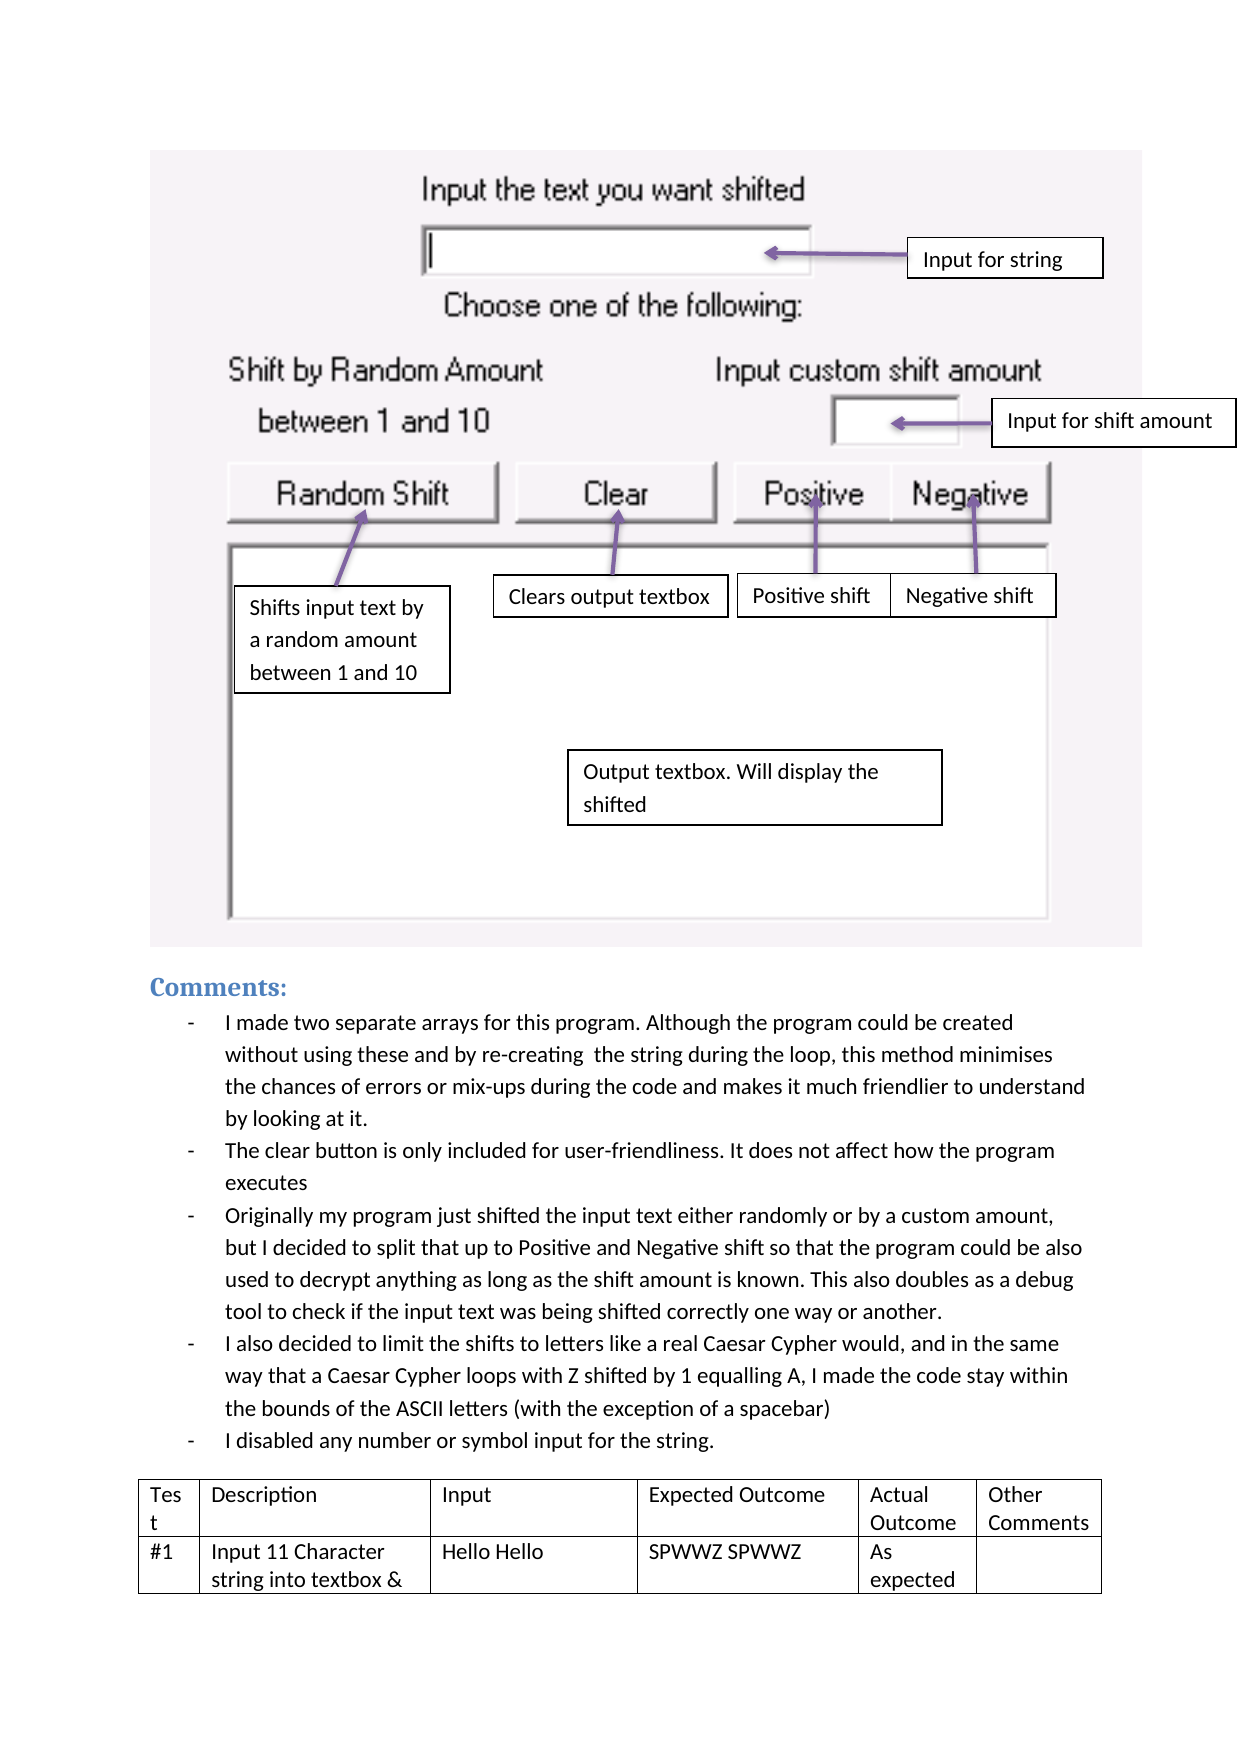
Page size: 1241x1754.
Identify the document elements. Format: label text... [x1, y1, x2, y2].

list I disabled any number or symbol input for the string. [187, 1426, 1090, 1454]
picture [150, 150, 1143, 947]
table_cell Hello Hello [431, 1537, 637, 1593]
table_cell #1 [139, 1537, 199, 1593]
table_header Input [431, 1480, 637, 1536]
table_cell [200, 1537, 430, 1593]
table_header Other Comments [977, 1480, 1101, 1536]
table_cell As expected [859, 1537, 976, 1593]
table_cell SPWWZ SPWWZ [638, 1537, 858, 1593]
list Originally my program just shifted the input text either randomly or by a custom amount, but I decided to split that up to Positive and Negative shift so that the program could be also used to decrypt anything as long as the shift amount is known. This also doubles as a debug tool to check if the input text was being shifted correctly one way or another. [187, 1201, 1090, 1325]
list I made two separate arrays for this program. Although the program could be created without using these and by re-creating the string during the loop, this method minimises the chances of errors or mix-ups during the code and makes it much friendlier to understand by looking at it. [187, 1008, 1090, 1132]
table_header Test [139, 1480, 199, 1536]
table_header Description [200, 1480, 430, 1536]
table_cell [977, 1537, 1101, 1593]
table_header Expected Outcome [638, 1480, 858, 1536]
list The clear button is only included for user-friendliness. It does not affect how the program executes [187, 1136, 1090, 1197]
subtitle Comments: [150, 972, 1090, 1003]
table_header Actual Outcome [859, 1480, 976, 1536]
list I also decided to limit the shifts to letters like a real Caesar Cypher would, and in the same way that a Caesar Cypher loops with Z shifted by 1 equalling A, I made the code stay within the bounds of the ASCII letters (with the exception of a spacebar) [187, 1329, 1090, 1422]
